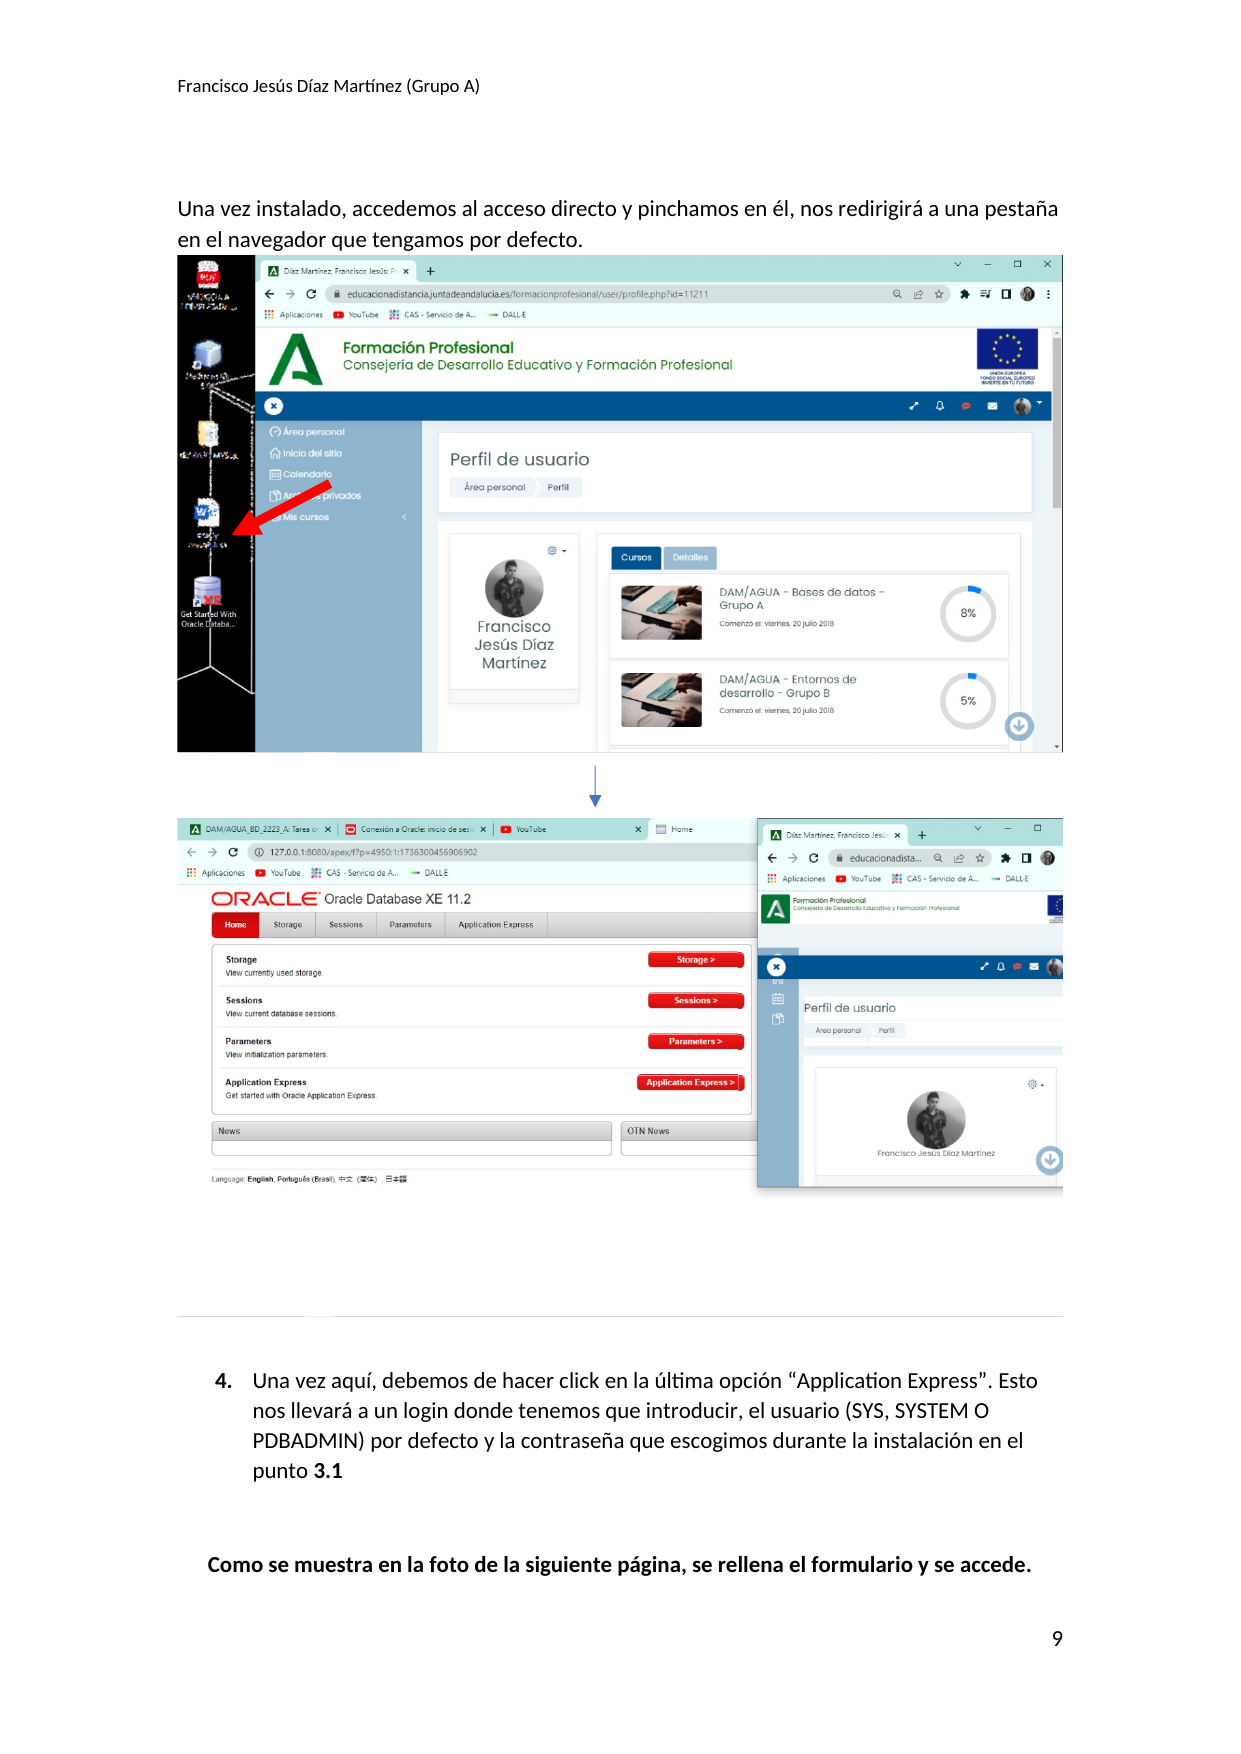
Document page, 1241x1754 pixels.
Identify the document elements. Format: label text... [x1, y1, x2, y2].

text Como se muestra en la foto de la siguiente página, se rellena el formulario y se accede. [177, 1550, 1063, 1578]
list Una vez aquí, debemos de hacer click en la última opción “Application Express”. Esto nos llevará a un login donde tenemos que introducir, el usuario (SYS, SYSTEM O PDBADMIN) por defecto y la contraseña que escogimos durante la instalación en el punto 3.1 [215, 1366, 1063, 1484]
text Una vez instalado, accedemos al acceso directo y pinchamos en él, nos redirigirá a una pestaña en el navegador que tengamos por defecto. [177, 194, 1063, 255]
picture [177, 818, 1063, 1317]
picture [177, 255, 1063, 753]
